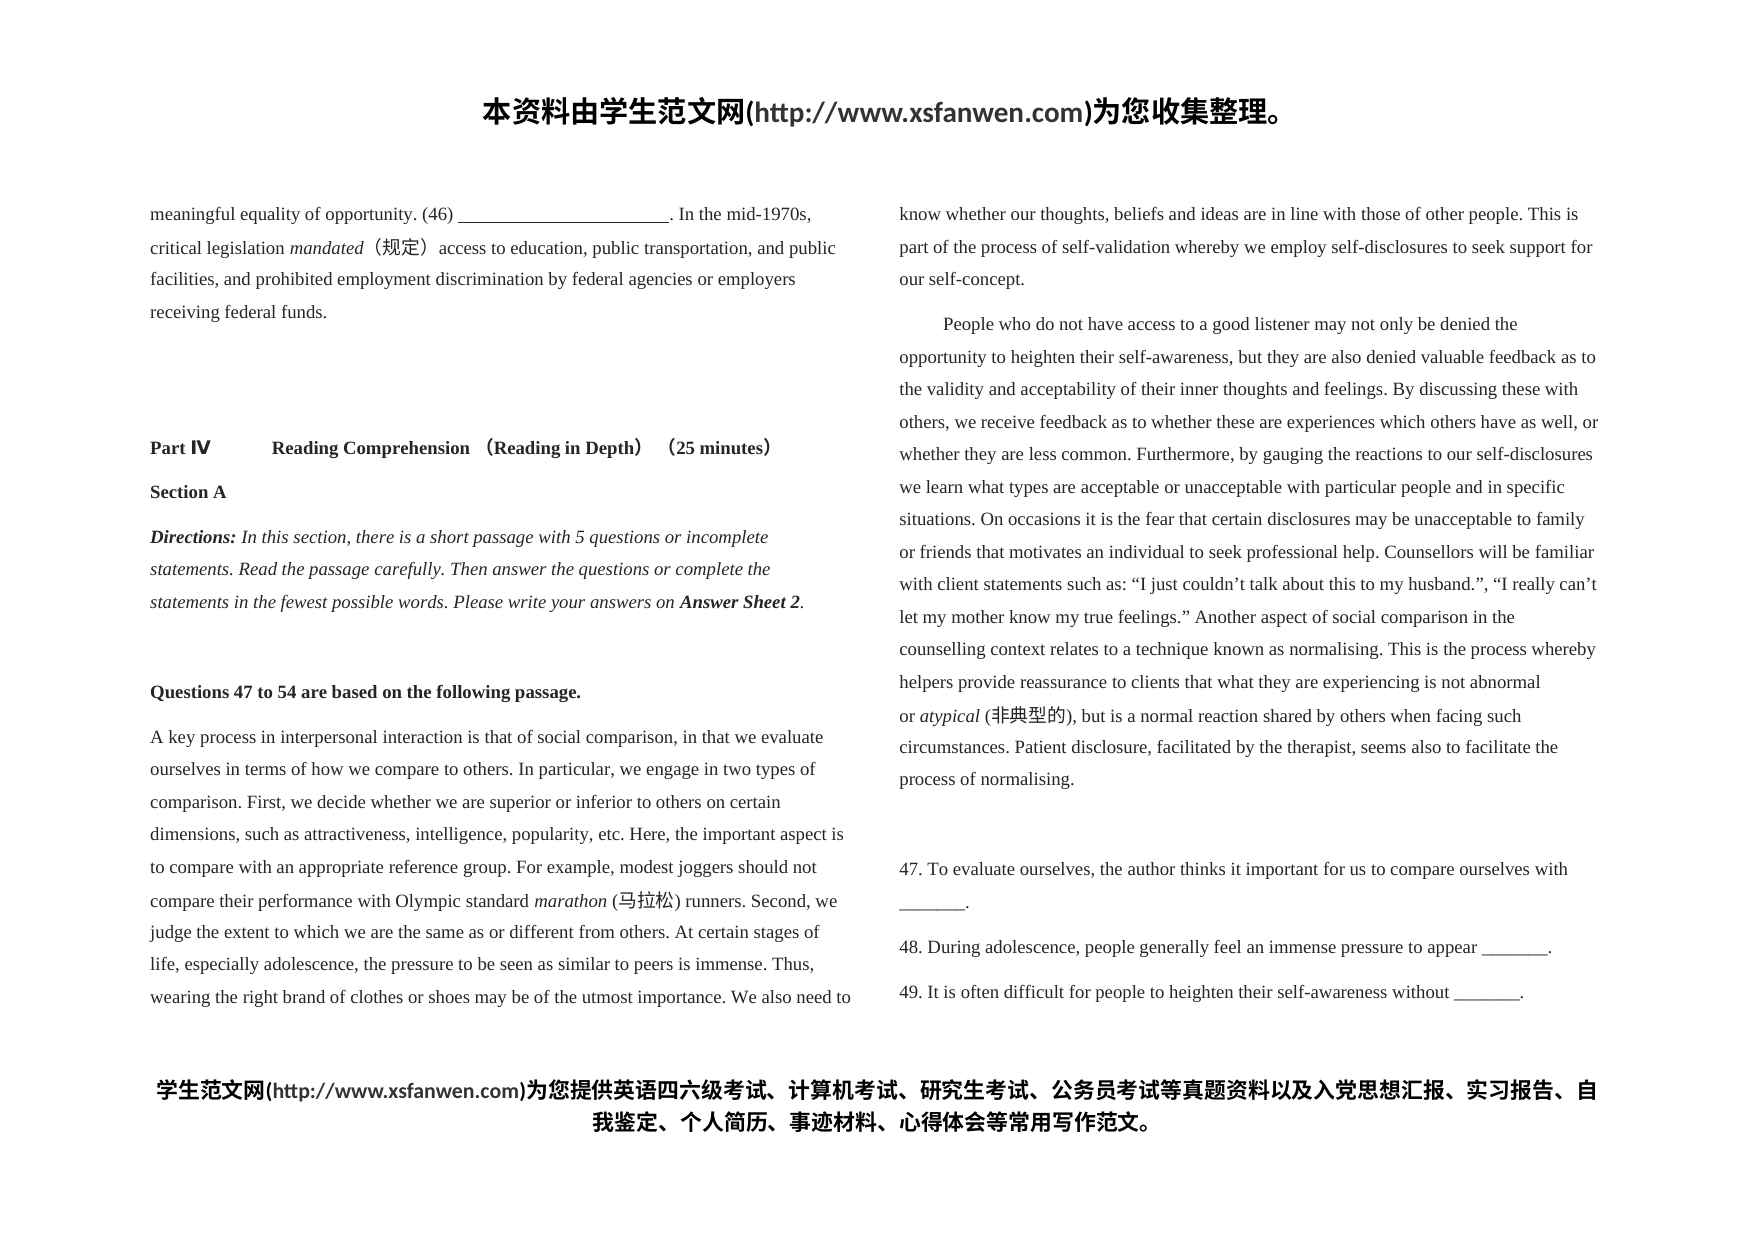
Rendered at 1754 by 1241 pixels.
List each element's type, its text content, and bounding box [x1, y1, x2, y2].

text Directions: In this section, there is a short passage with 5 questions or incomplete statements. Read the passage carefully. Then answer the questions or complete the statements in the fewest possible words. Please write your answers on Answer Sheet 2. [150, 520, 855, 618]
text 47. To evaluate ourselves, the author thinks it important for us to compare ourselves with _______. [899, 853, 1604, 918]
text 48. During adolescence, people generally feel an immense pressure to appear _______. [899, 930, 1604, 963]
text Questions 47 to 54 are based on the following passage. [150, 675, 855, 708]
text A key process in interpersonal interaction is that of social comparison, in that we evaluate ourselves in terms of how we compare to others. In particular, we engage in two types of comparison. First, we decide whether we are superior or inferior to others on certain dimensions, such as attractiveness, intelligence, popularity, etc. Here, the important aspect is to compare with an appropriate reference group. For example, modest joggers should not compare their performance with Olympic standard marathon (马拉松) runners. Second, we judge the extent to which we are the same as or different from others. At certain stages of life, especially adolescence, the pressure to be seen as similar to peers is immense. Thus, wearing the right brand of clothes or shoes may be of the utmost importance. We also need to know whether our thoughts, beliefs and ideas are in line with those of other people. This is part of the process of self-validation whereby we employ self-disclosures to seek support for our self-concept. [150, 720, 855, 1013]
text Section A [150, 475, 855, 508]
text A key process in interpersonal interaction is that of social comparison, in that we evaluate ourselves in terms of how we compare to others. In particular, we engage in two types of comparison. First, we decide whether we are superior or inferior to others on certain dimensions, such as attractiveness, intelligence, popularity, etc. Here, the important aspect is to compare with an appropriate reference group. For example, modest joggers should not compare their performance with Olympic standard marathon (马拉松) runners. Second, we judge the extent to which we are the same as or different from others. At certain stages of life, especially adolescence, the pressure to be seen as similar to peers is immense. Thus, wearing the right brand of clothes or shoes may be of the utmost importance. We also need to know whether our thoughts, beliefs and ideas are in line with those of other people. This is part of the process of self-validation whereby we employ self-disclosures to seek support for our self-concept. [899, 198, 1604, 295]
text 49. It is often difficult for people to heighten their self-awareness without _______. [899, 975, 1604, 1008]
text Part Ⅳ Reading Comprehension （Reading in Depth） （25 minutes） [150, 430, 855, 463]
text People who do not have access to a good listener may not only be denied the opportunity to heighten their self-awareness, but they are also denied valuable feedback as to the validity and acceptability of their inner thoughts and feelings. By discussing these with others, we receive feedback as to whether these are experiences which others have as well, or whether they are less common. Furthermore, by gauging the reactions to our self-disclosures we learn what types are acceptable or unacceptable with particular people and in specific situations. On occasions it is the fear that certain disclosures may be unacceptable to family or friends that motivates an individual to seek professional help. Counsellors will be familiar with client statements such as: “I just couldn’t talk about this to my husband.”, “I really can’t let my mother know my true feelings.” Another aspect of social comparison in the counselling context relates to a technique known as normalising. This is the process whereby helpers provide reassurance to clients that what they are experiencing is not abnormal or atypical (非典型的), but is a normal reaction shared by others when facing such circumstances. Patient disclosure, facilitated by the therapist, seems also to facilitate the process of normalising. [899, 308, 1604, 795]
